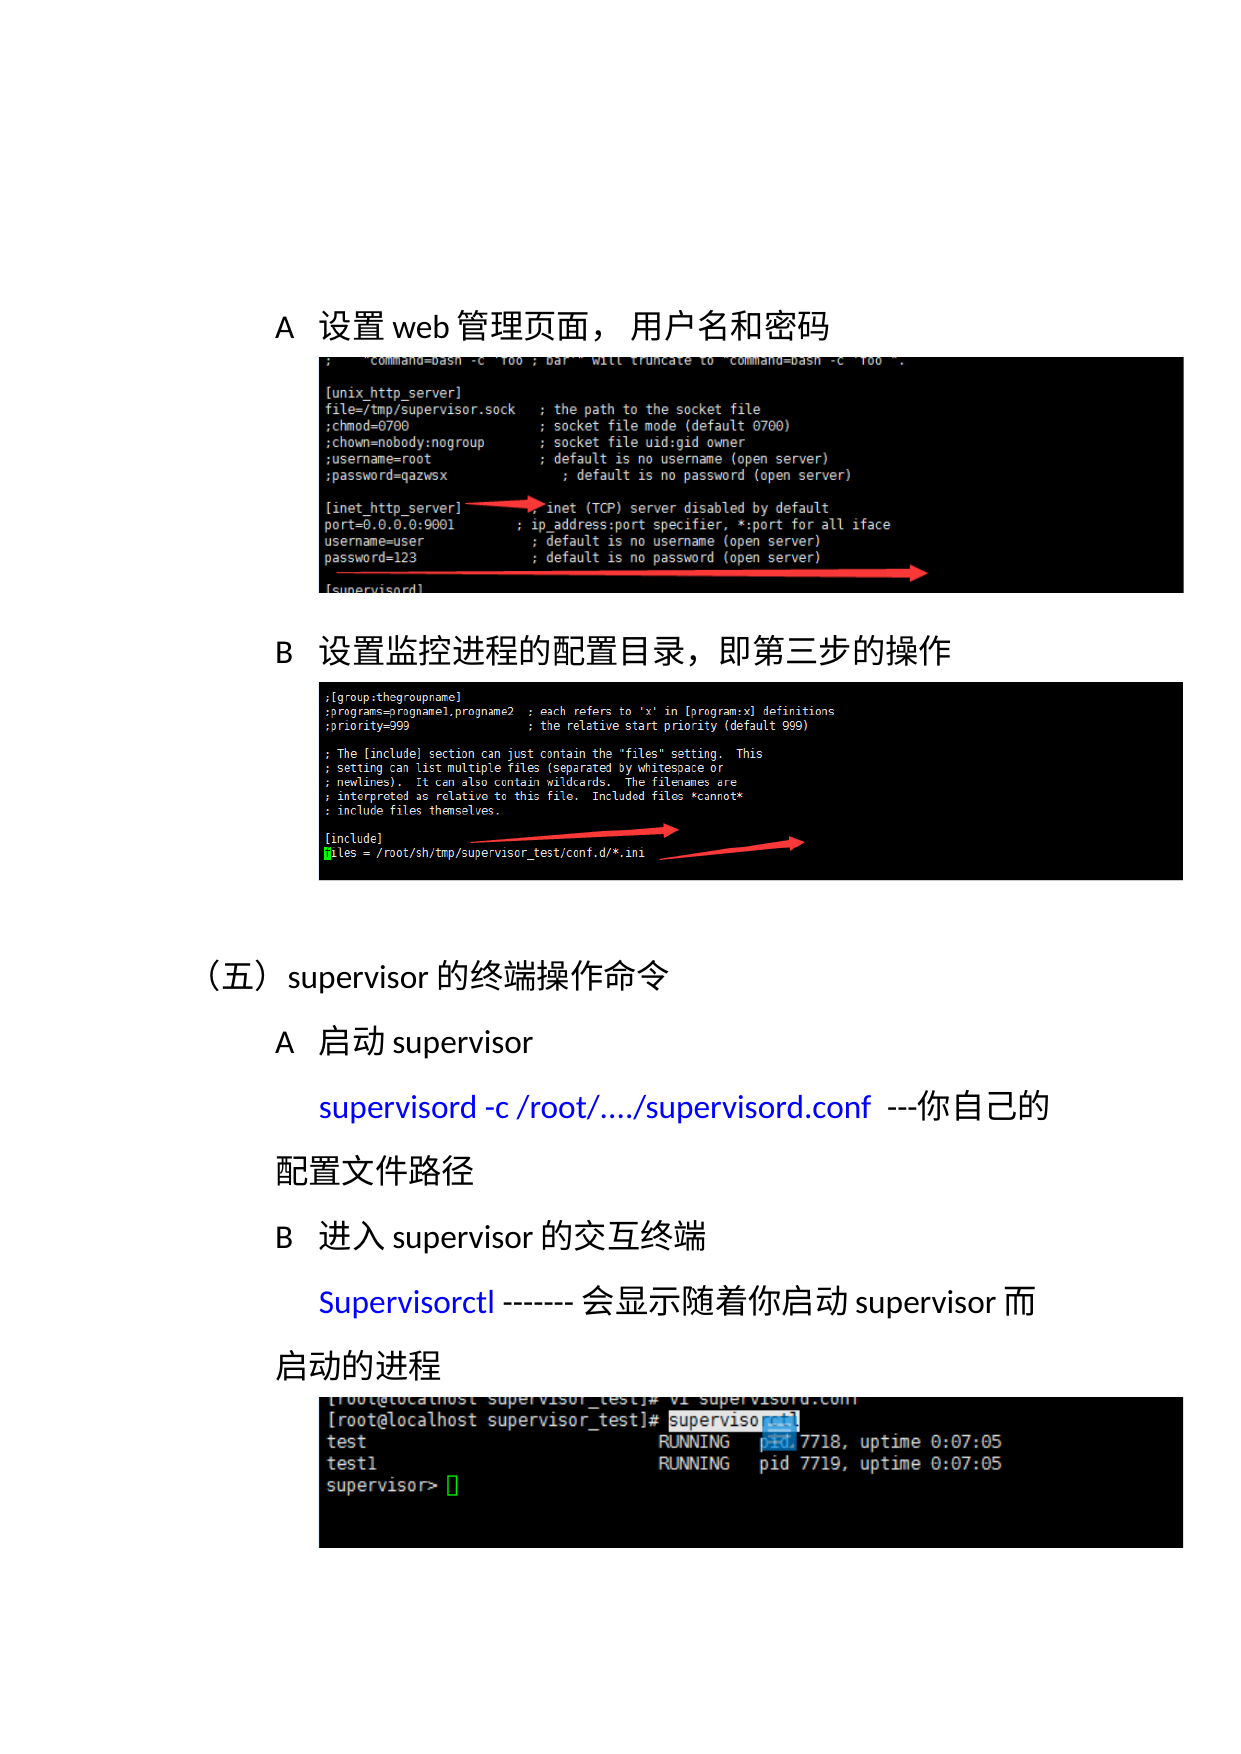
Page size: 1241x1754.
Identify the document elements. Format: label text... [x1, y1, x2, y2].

list B 设置监控进程的配置目录，即第三步的操作 [231, 617, 1053, 682]
picture [318, 682, 1183, 881]
picture [318, 357, 1184, 593]
list supervisor 的终端操作命令 [187, 942, 1053, 1007]
list Supervisorctl ------- 会显示随着你启动supervisor而启动的进程 [275, 1267, 1053, 1397]
list B 进入supervisor的交互终端 [231, 1202, 1053, 1267]
list A 启动supervisor [231, 1007, 1053, 1072]
picture [318, 1397, 1184, 1548]
list supervisord -c /root/..../supervisord.conf ---你自己的配置文件路径 [275, 1072, 1053, 1202]
list A 设置web管理页面， 用户名和密码 [231, 292, 1053, 357]
